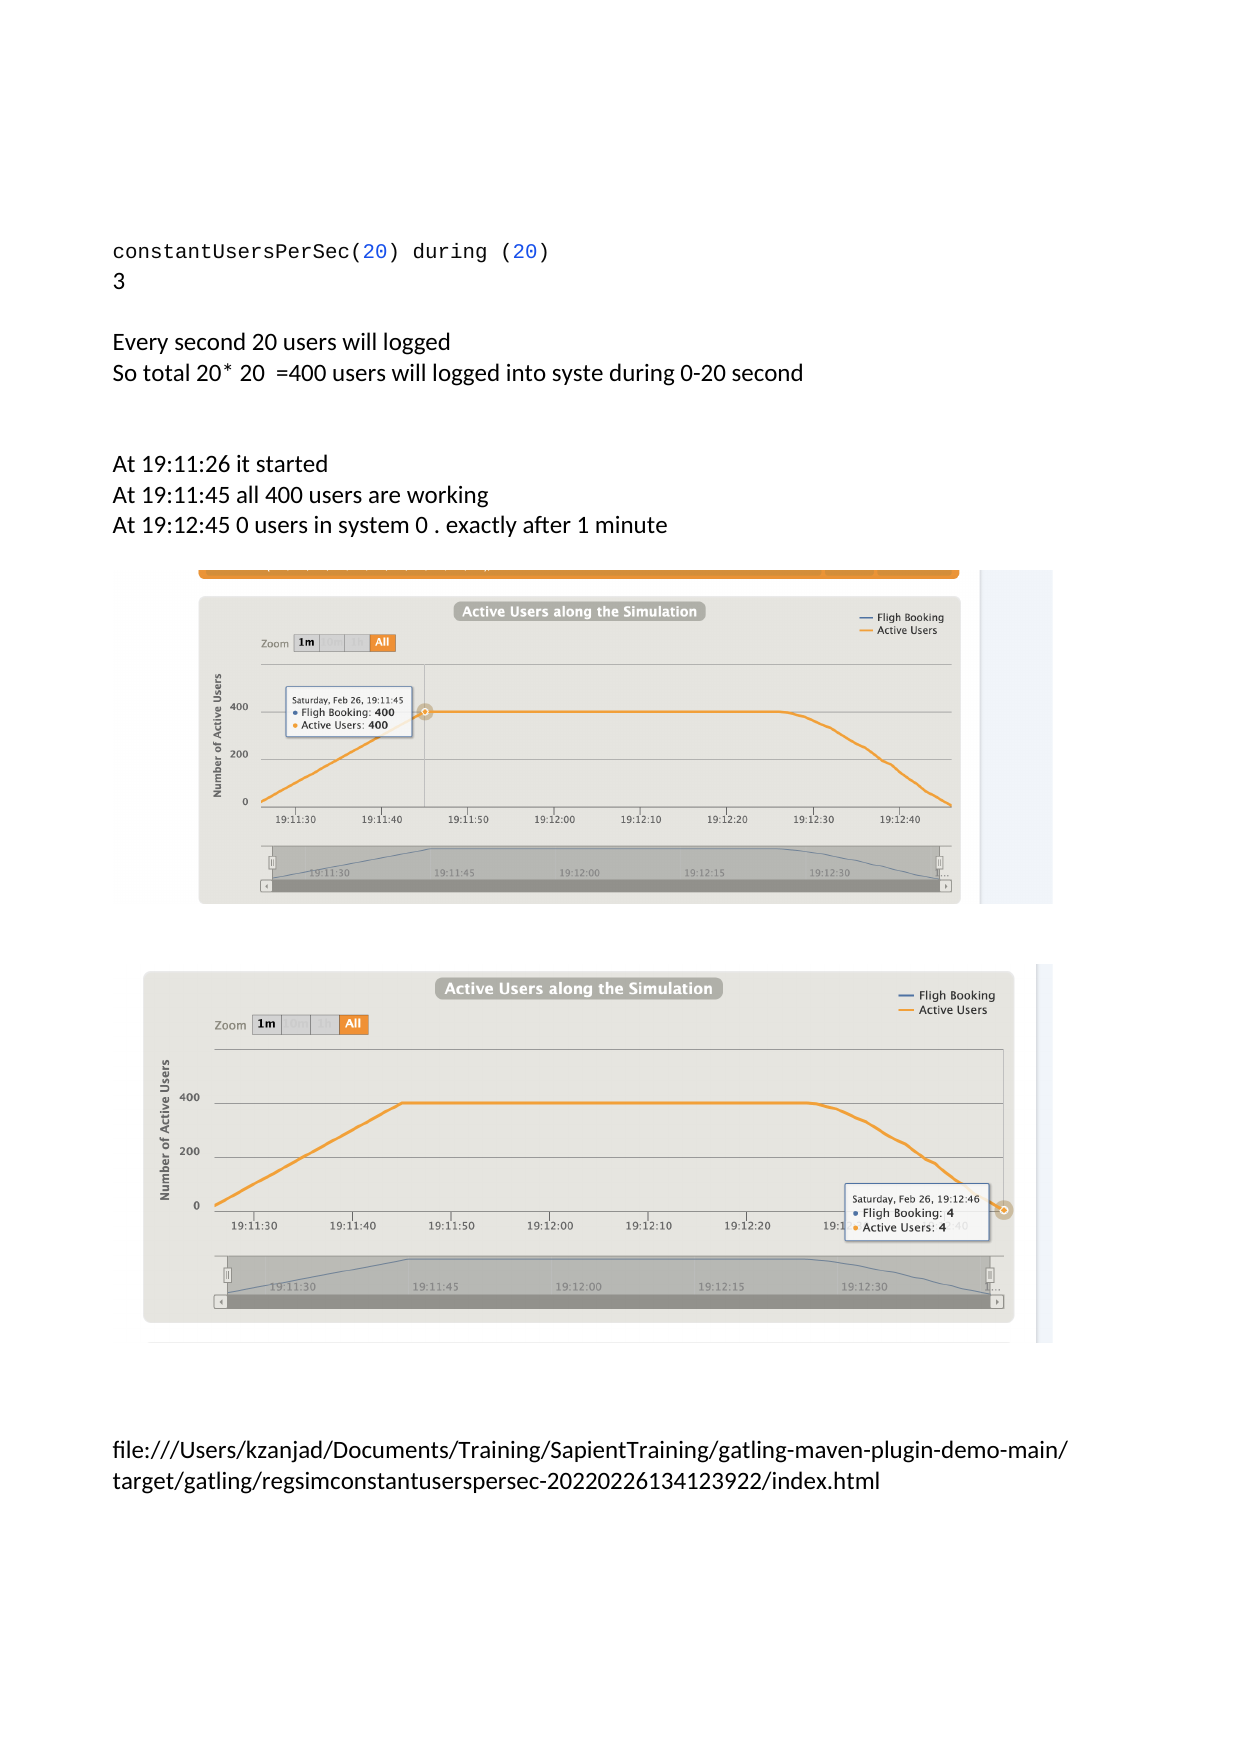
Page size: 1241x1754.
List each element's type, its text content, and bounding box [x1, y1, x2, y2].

picture [112, 964, 1053, 1343]
text At 19:12:45 0 users in system 0 . exactly after 1 minute [112, 509, 1128, 540]
text At 19:11:26 it started [112, 448, 1128, 479]
text file:///Users/kzanjad/Documents/Training/SapientTraining/gatling-maven-plugin-demo-main/target/gatling/regsimconstantuserspersec-20220226134123922/index.html [112, 1434, 1128, 1495]
text At 19:11:45 all 400 users are working [112, 479, 1128, 509]
text So total 20* 20 =400 users will logged into syste during 0-20 second [112, 357, 1128, 387]
text 3 [112, 265, 1128, 296]
picture [112, 570, 1053, 904]
text constantUsersPerSec(20) during (20) [112, 242, 1128, 265]
text Every second 20 users will logged [112, 326, 1128, 357]
